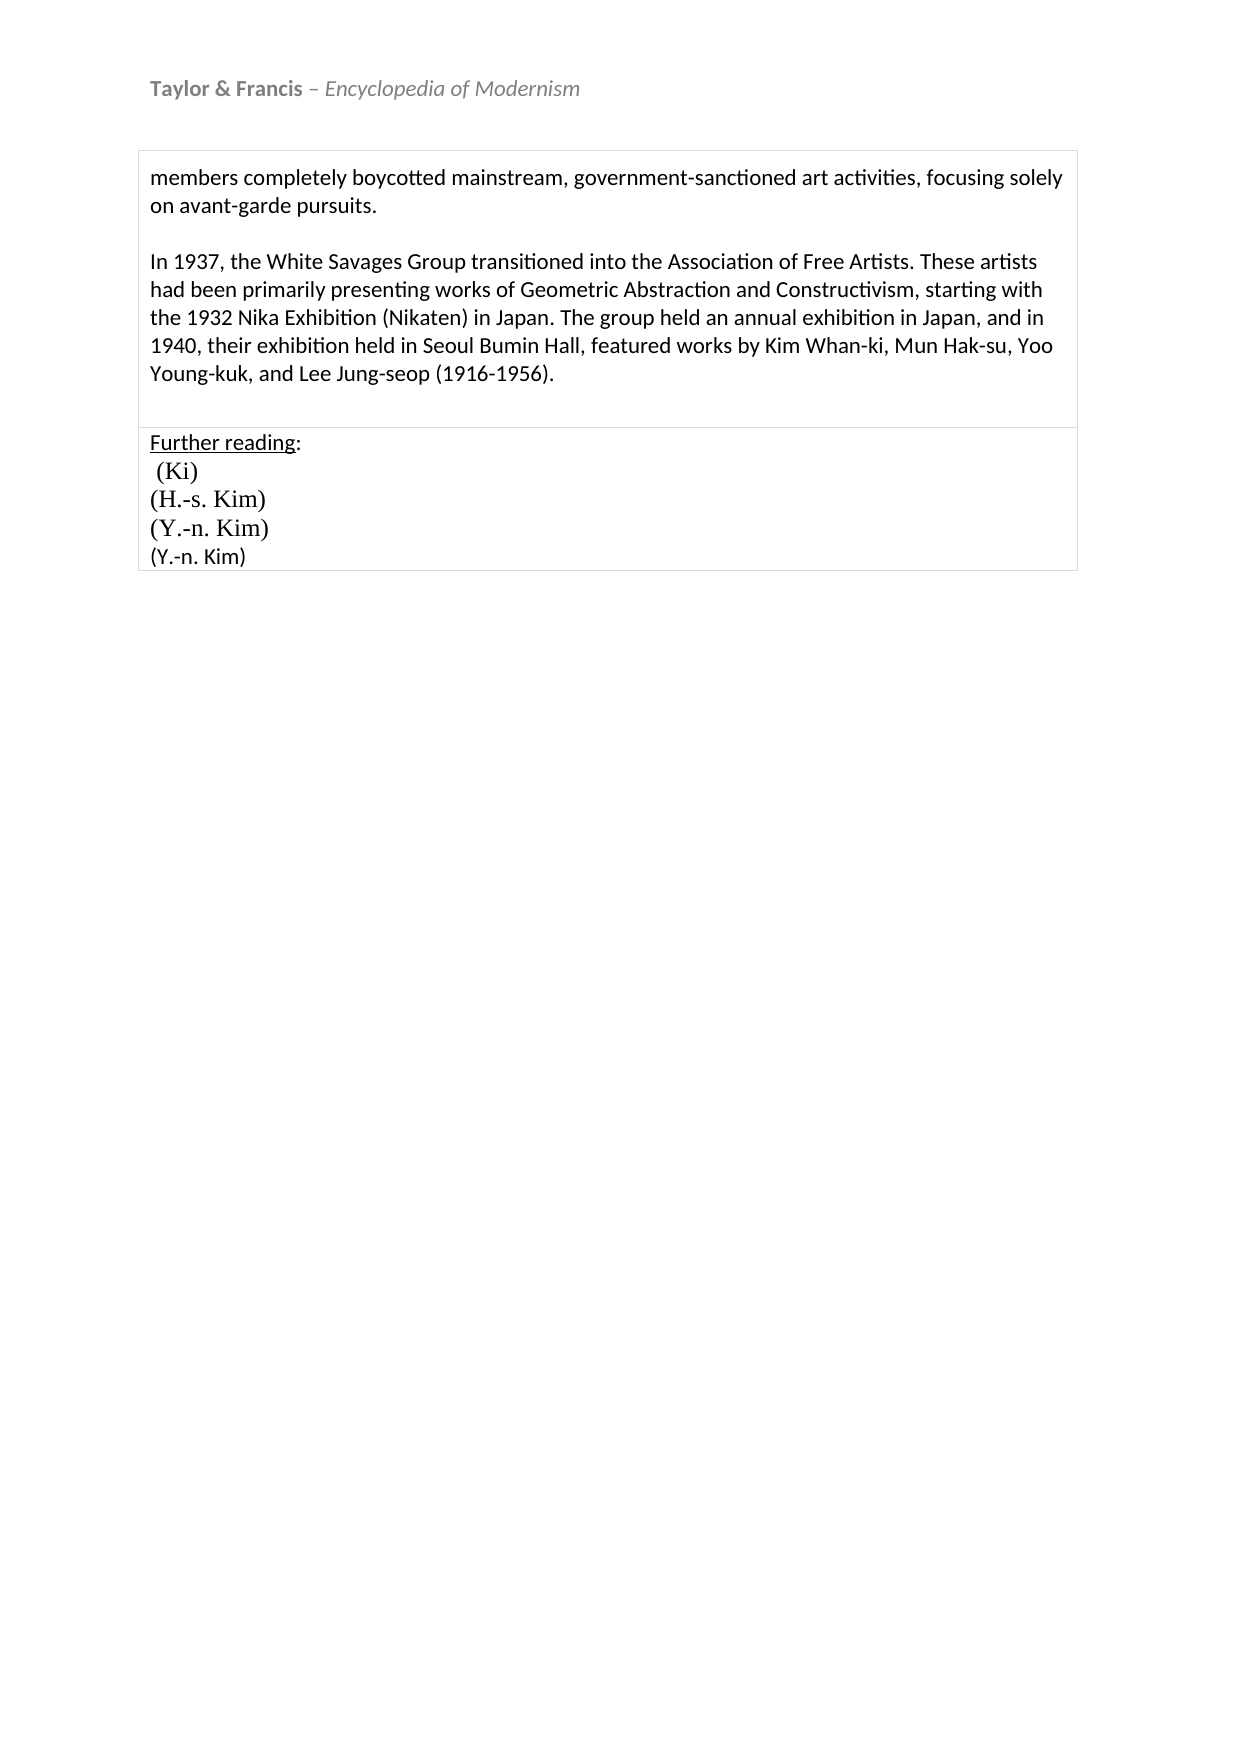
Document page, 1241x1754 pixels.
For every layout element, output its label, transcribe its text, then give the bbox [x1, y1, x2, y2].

table_cell Further reading: [139, 428, 1077, 570]
